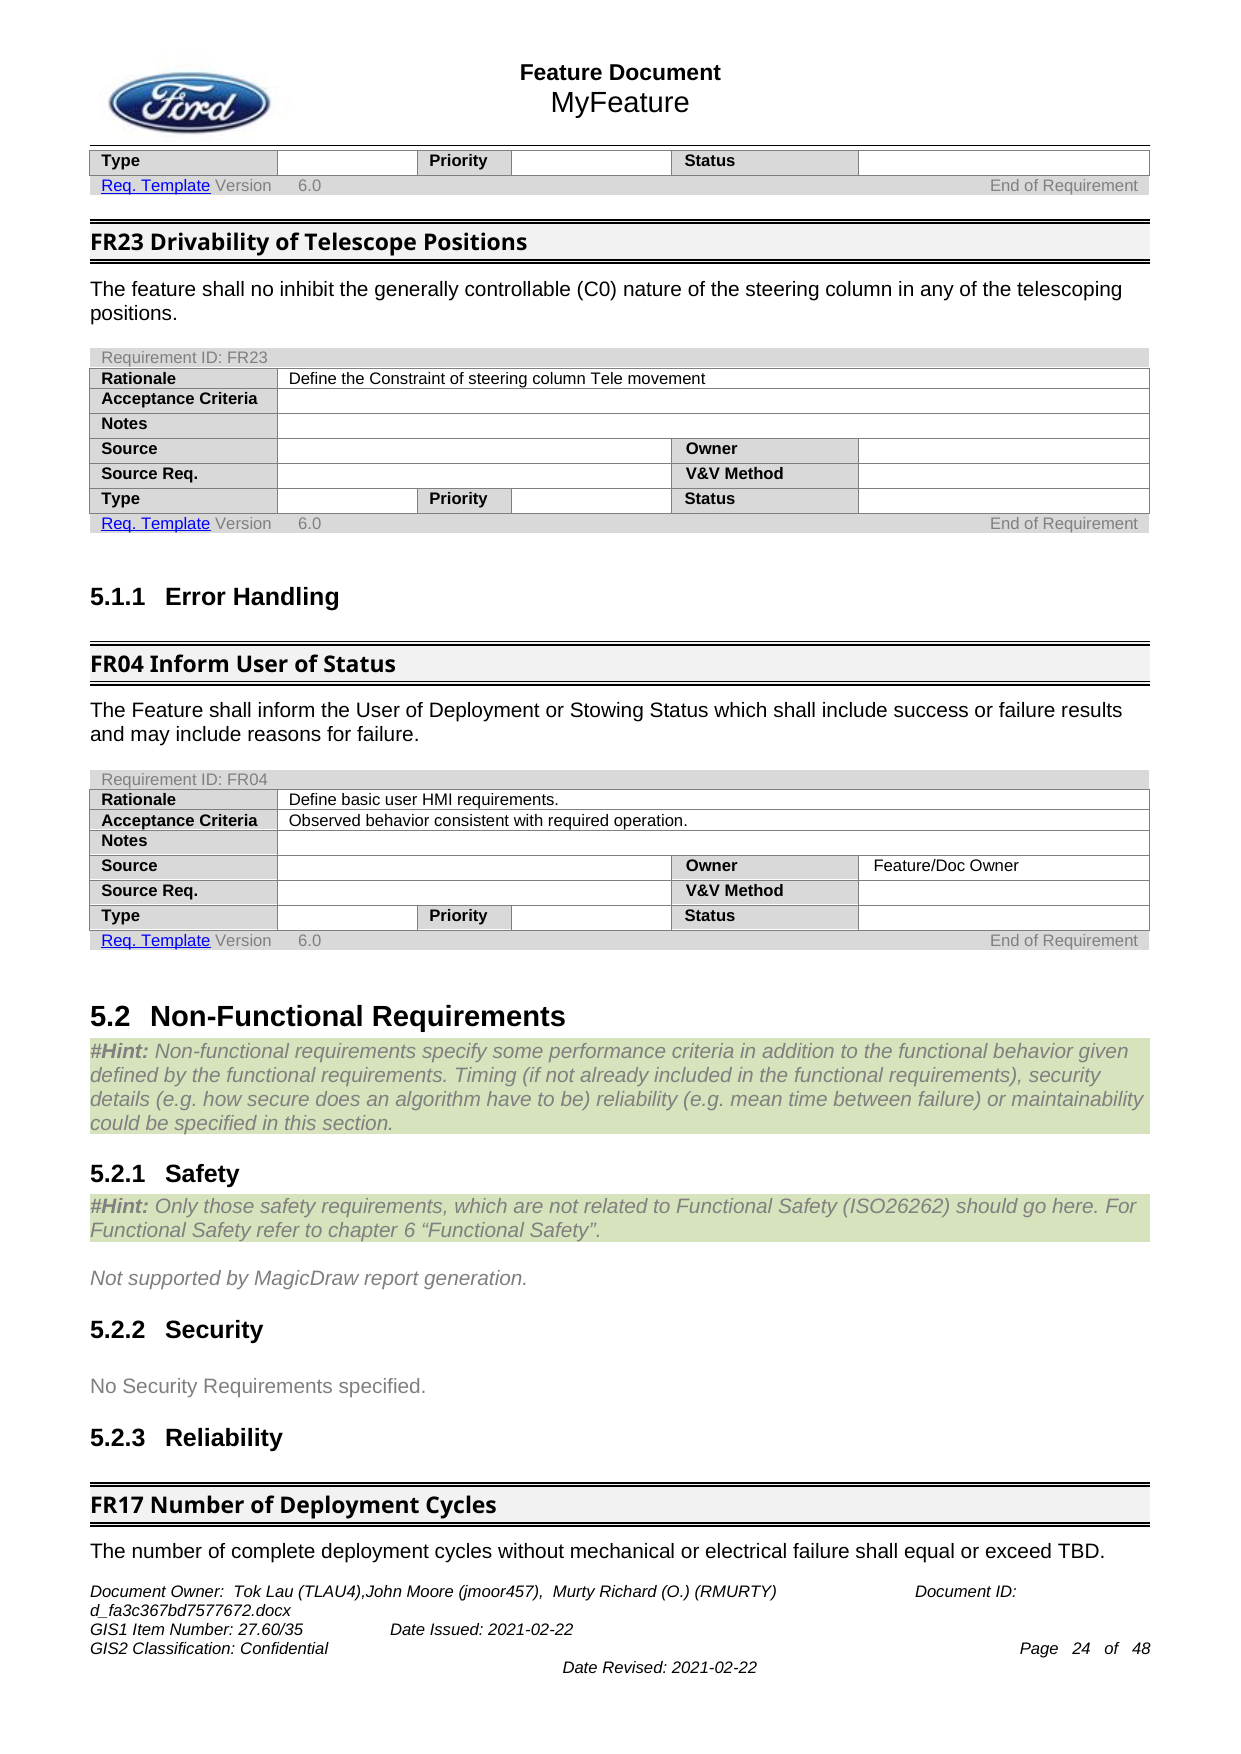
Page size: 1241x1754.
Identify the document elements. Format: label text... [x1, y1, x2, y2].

table_cell V&V Method [672, 464, 858, 488]
picture [89, 53, 290, 150]
table_cell 6.0 [287, 931, 410, 950]
subtitle Non-Functional Requirements [90, 999, 1150, 1032]
table_cell Source [90, 856, 277, 879]
text FR23 Drivability of Telescope Positions [90, 224, 1150, 259]
table_cell Source Req. [90, 464, 277, 488]
table_cell Owner [672, 856, 858, 879]
table_cell [859, 439, 1149, 463]
table_cell Req. Template Version [90, 514, 287, 533]
table_cell 6.0 [287, 176, 410, 195]
text FR17 Number of Deployment Cycles [90, 1487, 1150, 1522]
table_cell [859, 906, 1149, 929]
text No Security Requirements specified. [90, 1374, 1150, 1398]
table_cell End of Requirement [410, 514, 1149, 533]
text FR04 Inform User of Status [90, 646, 1150, 681]
table_cell Notes [90, 414, 277, 438]
text The number of complete deployment cycles without mechanical or electrical failure shall equal or exceed TBD. [90, 1539, 1150, 1563]
table_header Requirement ID: FR23 [90, 348, 1149, 367]
table_cell [278, 439, 671, 463]
table_cell Type [90, 489, 277, 513]
table_cell Status [672, 151, 858, 175]
table_cell V&V Method [672, 881, 858, 904]
text #Hint: Only those safety requirements, which are not related to Functional Safety (ISO26262) should go here. For Functional Safety refer to chapter 7 “Functional Safety”. [90, 1194, 1150, 1242]
table_cell Status [672, 906, 858, 929]
table_cell Priority [418, 489, 511, 513]
table_cell [278, 489, 417, 513]
table_cell Priority [418, 906, 511, 929]
table_cell [278, 831, 1149, 854]
table_cell [278, 389, 1149, 413]
table_cell [859, 464, 1149, 488]
table_cell Req. Template Version [90, 176, 287, 195]
table_cell Rationale [90, 790, 277, 809]
table_cell Acceptance Criteria [90, 810, 277, 829]
table_cell [859, 489, 1149, 513]
table_cell Define basic user HMI requirements. [278, 790, 1149, 809]
table_cell [512, 906, 671, 929]
table_cell Priority [418, 151, 511, 175]
table_cell [278, 881, 671, 904]
table_cell Notes [90, 831, 277, 854]
table_cell 6.0 [287, 514, 410, 533]
text Not supported by MagicDraw report generation. [90, 1266, 1150, 1290]
table_cell End of Requirement [410, 931, 1149, 950]
text The feature shall no inhibit the generally controllable (C0) nature of the steering column in any of the telescoping positions. [90, 276, 1150, 324]
table_cell Owner [672, 439, 858, 463]
subtitle Reliability [90, 1423, 1150, 1452]
text The Feature shall inform the User of Deployment or Stowing Status which shall include success or failure results and may include reasons for failure. [90, 698, 1150, 746]
table_cell Type [90, 906, 277, 929]
table_cell [278, 856, 671, 879]
text #Hint: Non-functional requirements specify some performance criteria in addition to the functional behavior given defined by the functional requirements. Timing (if not already included in the functional requirements), security details (e.g. how secure does an algorithm have to be) reliability (e.g. mean time between failure) or maintainability could be specified in this section. [90, 1038, 1150, 1134]
table_cell Observed behavior consistent with required operation. [278, 810, 1149, 829]
table_cell [278, 906, 417, 929]
table_cell Req. Template Version [90, 931, 287, 950]
table_cell [859, 151, 1149, 175]
table_cell Define the Constraint of steering column Tele movement [278, 369, 1149, 388]
table_header Requirement ID: FR04 [90, 770, 1149, 789]
subtitle Security [90, 1315, 1150, 1344]
table_cell Rationale [90, 369, 277, 388]
table_cell [859, 881, 1149, 904]
table_cell End of Requirement [410, 176, 1149, 195]
table_cell Status [672, 489, 858, 513]
table_cell [278, 151, 417, 175]
table_cell Feature/Doc Owner [859, 856, 1149, 879]
subtitle Safety [90, 1159, 1150, 1188]
table_cell [512, 151, 671, 175]
table_cell [278, 464, 671, 488]
subtitle Error Handling [90, 582, 1150, 611]
table_cell [512, 489, 671, 513]
table_cell Type [90, 151, 277, 175]
table_cell Acceptance Criteria [90, 389, 277, 413]
table_cell [278, 414, 1149, 438]
table_cell Source Req. [90, 881, 277, 904]
table_cell Source [90, 439, 277, 463]
